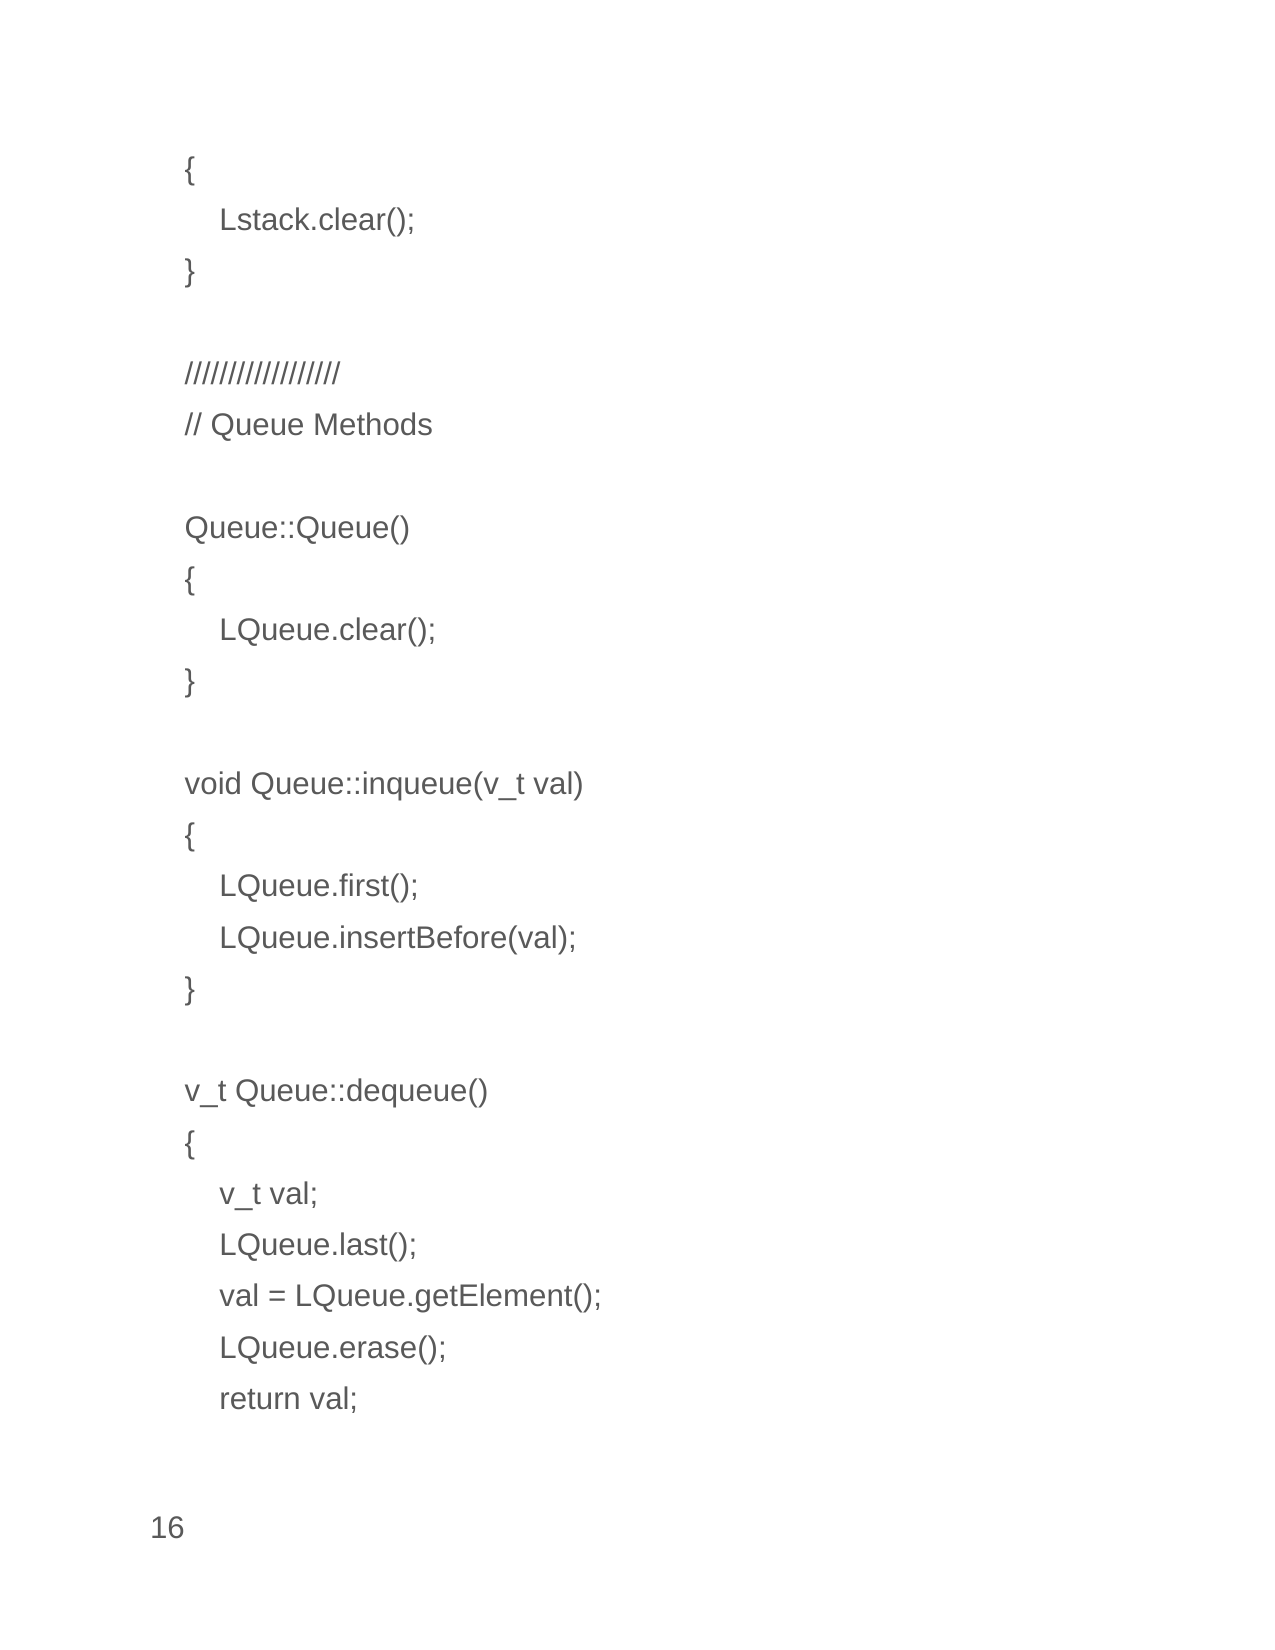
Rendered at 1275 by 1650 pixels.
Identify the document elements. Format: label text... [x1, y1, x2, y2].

text void Queue::inqueue(v_t val) [150, 765, 1125, 801]
text LQueue.last(); [150, 1226, 1125, 1262]
text val = LQueue.getElement(); [150, 1277, 1125, 1313]
text v_t val; [150, 1175, 1125, 1211]
text { [150, 1124, 1125, 1160]
text v_t Queue::dequeue() [150, 1072, 1125, 1108]
text } [150, 970, 1125, 1006]
text return val; [150, 1380, 1125, 1416]
text { [150, 816, 1125, 852]
text } [150, 252, 1125, 288]
text // Queue Methods [150, 406, 1125, 442]
text } [150, 662, 1125, 698]
text LQueue.erase(); [150, 1329, 1125, 1365]
text LQueue.clear(); [150, 611, 1125, 647]
text Queue::Queue() [150, 509, 1125, 545]
text { [150, 560, 1125, 596]
text Lstack.clear(); [150, 201, 1125, 237]
text ////////////////// [150, 355, 1125, 391]
text { [150, 150, 1125, 186]
text LQueue.first(); [150, 867, 1125, 903]
text LQueue.insertBefore(val); [150, 919, 1125, 955]
